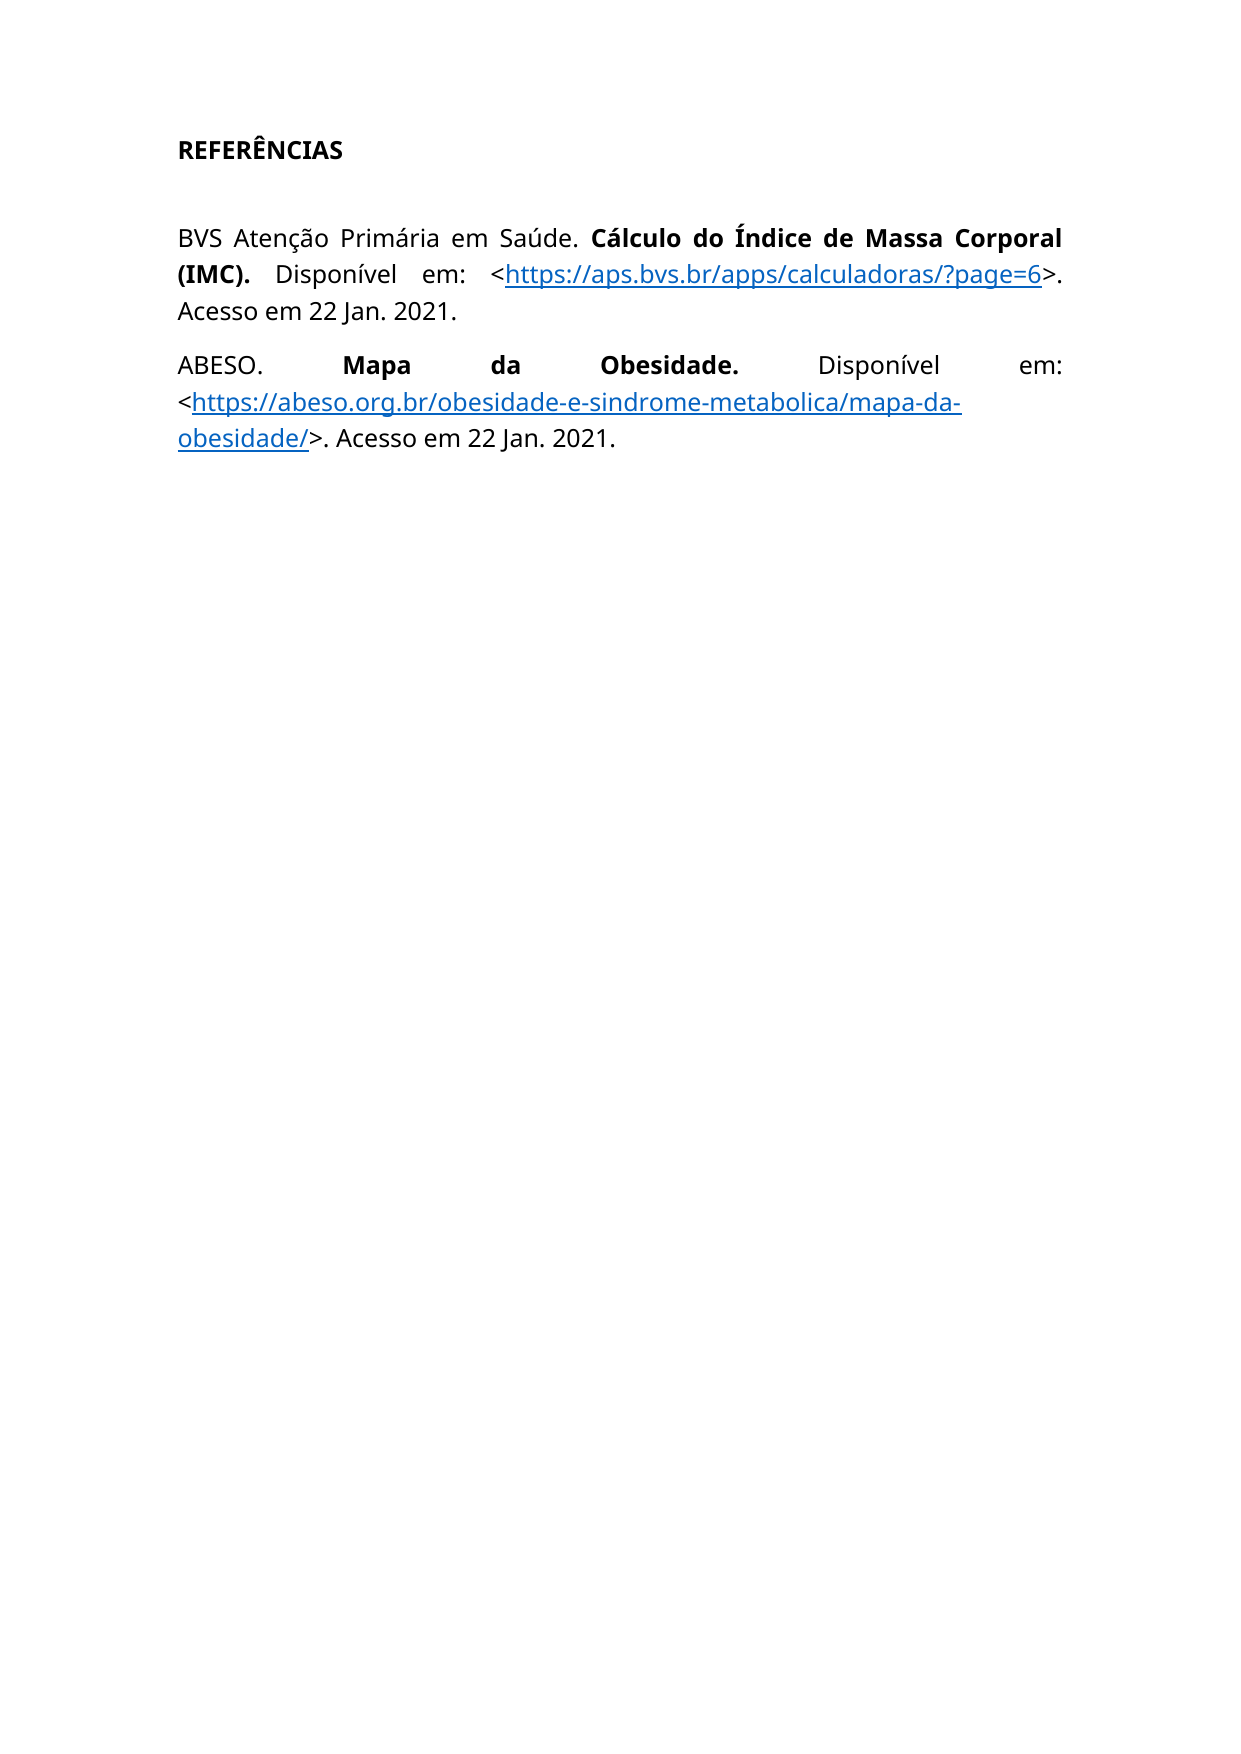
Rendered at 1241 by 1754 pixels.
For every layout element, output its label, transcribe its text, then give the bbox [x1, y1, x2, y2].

text BVS Atenção Primária em Saúde. Cálculo do Índice de Massa Corporal (IMC). Disponível em: <https://aps.bvs.br/apps/calculadoras/?page=6>. Acesso em 22 Jan. 2021. [177, 220, 1063, 328]
text REFERÊNCIAS [177, 133, 1063, 167]
text ABESO. Mapa da Obesidade. Disponível em: <https://abeso.org.br/obesidade-e-sindrome-metabolica/mapa-da-obesidade/>. Acesso em 22 Jan. 2021. [177, 347, 1063, 455]
